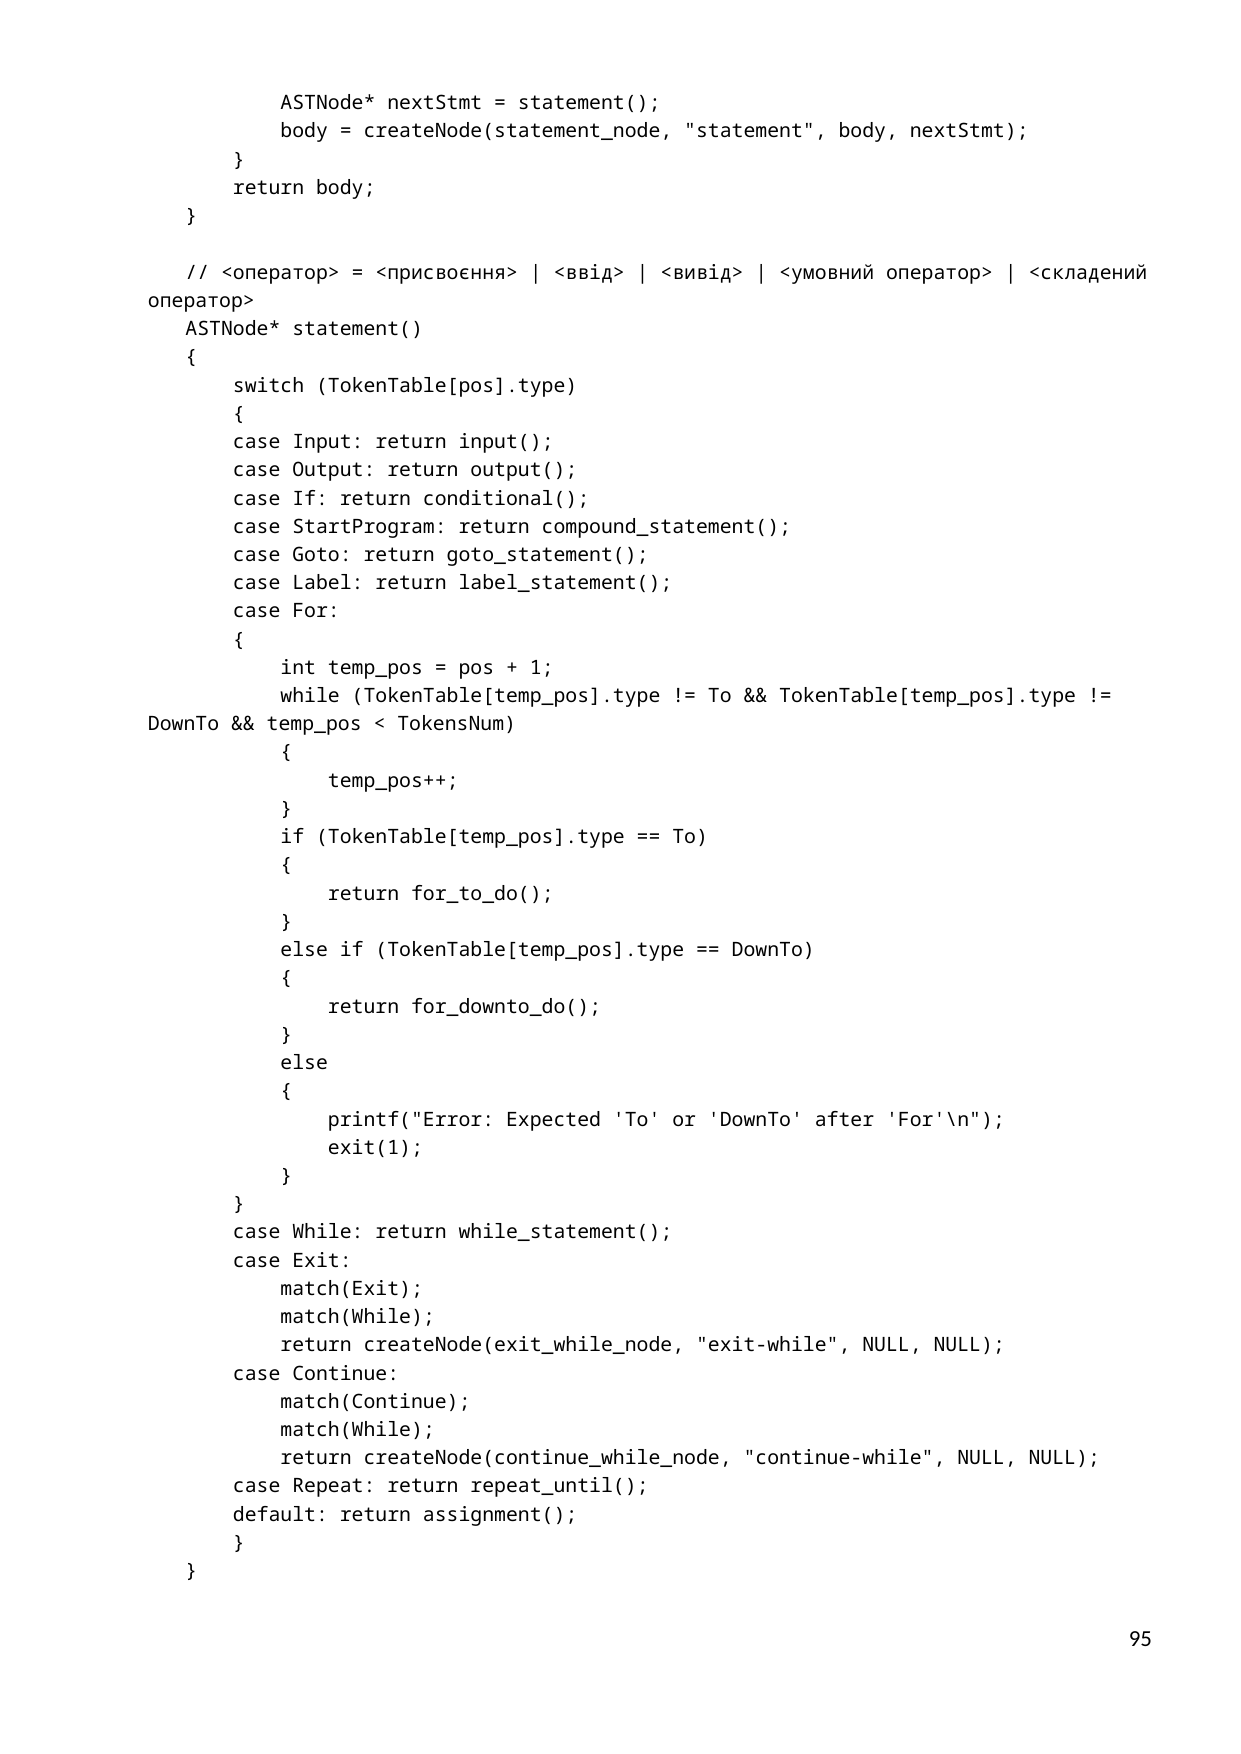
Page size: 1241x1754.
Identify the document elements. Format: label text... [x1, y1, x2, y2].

text match(Exit); [148, 1274, 1152, 1301]
text { [148, 738, 1152, 765]
text case If: return conditional(); [148, 484, 1152, 511]
text } [148, 1556, 1152, 1583]
text { [148, 1077, 1152, 1103]
text ASTNode* nextStmt = statement(); [148, 88, 1152, 116]
text match(While); [148, 1415, 1152, 1442]
text case Exit: [148, 1246, 1152, 1273]
text } [148, 1020, 1152, 1047]
text if (TokenTable[temp_pos].type == To) [148, 822, 1152, 849]
text return body; [148, 173, 1152, 200]
text temp_pos++; [148, 766, 1152, 793]
text } [148, 794, 1152, 821]
text } [148, 1161, 1152, 1188]
text // <оператор> = <присвоєння> | <ввід> | <вивід> | <умовний оператор> | <складений оператор> [148, 258, 1152, 313]
text { [148, 851, 1152, 878]
text case Label: return label_statement(); [148, 568, 1152, 595]
text else [148, 1048, 1152, 1075]
text printf("Error: Expected 'To' or 'DownTo' after 'For'\n"); [148, 1105, 1152, 1132]
text } [148, 1189, 1152, 1216]
text int temp_pos = pos + 1; [148, 653, 1152, 680]
text while (TokenTable[temp_pos].type != To && TokenTable[temp_pos].type != DownTo && temp_pos < TokensNum) [148, 681, 1152, 737]
text } [148, 1528, 1152, 1555]
text { [148, 964, 1152, 991]
text return createNode(exit_while_node, "exit-while", NULL, NULL); [148, 1331, 1152, 1358]
text { [148, 625, 1152, 652]
text match(While); [148, 1302, 1152, 1329]
text ASTNode* statement() [148, 314, 1152, 341]
text return for_downto_do(); [148, 992, 1152, 1019]
text return for_to_do(); [148, 879, 1152, 906]
text else if (TokenTable[temp_pos].type == DownTo) [148, 935, 1152, 962]
text switch (TokenTable[pos].type) [148, 371, 1152, 398]
text case StartProgram: return compound_statement(); [148, 512, 1152, 539]
text case Repeat: return repeat_until(); [148, 1472, 1152, 1499]
text } [148, 201, 1152, 228]
text case Output: return output(); [148, 456, 1152, 482]
text match(Continue); [148, 1387, 1152, 1414]
text case Goto: return goto_statement(); [148, 540, 1152, 567]
text case Continue: [148, 1359, 1152, 1386]
text body = createNode(statement_node, "statement", body, nextStmt); [148, 117, 1152, 144]
text case Input: return input(); [148, 427, 1152, 454]
text return createNode(continue_while_node, "continue-while", NULL, NULL); [148, 1443, 1152, 1471]
text case While: return while_statement(); [148, 1218, 1152, 1245]
text default: return assignment(); [148, 1500, 1152, 1527]
text } [148, 145, 1152, 172]
text { [148, 343, 1152, 369]
text exit(1); [148, 1133, 1152, 1160]
text } [148, 907, 1152, 934]
text case For: [148, 597, 1152, 624]
text { [148, 399, 1152, 426]
